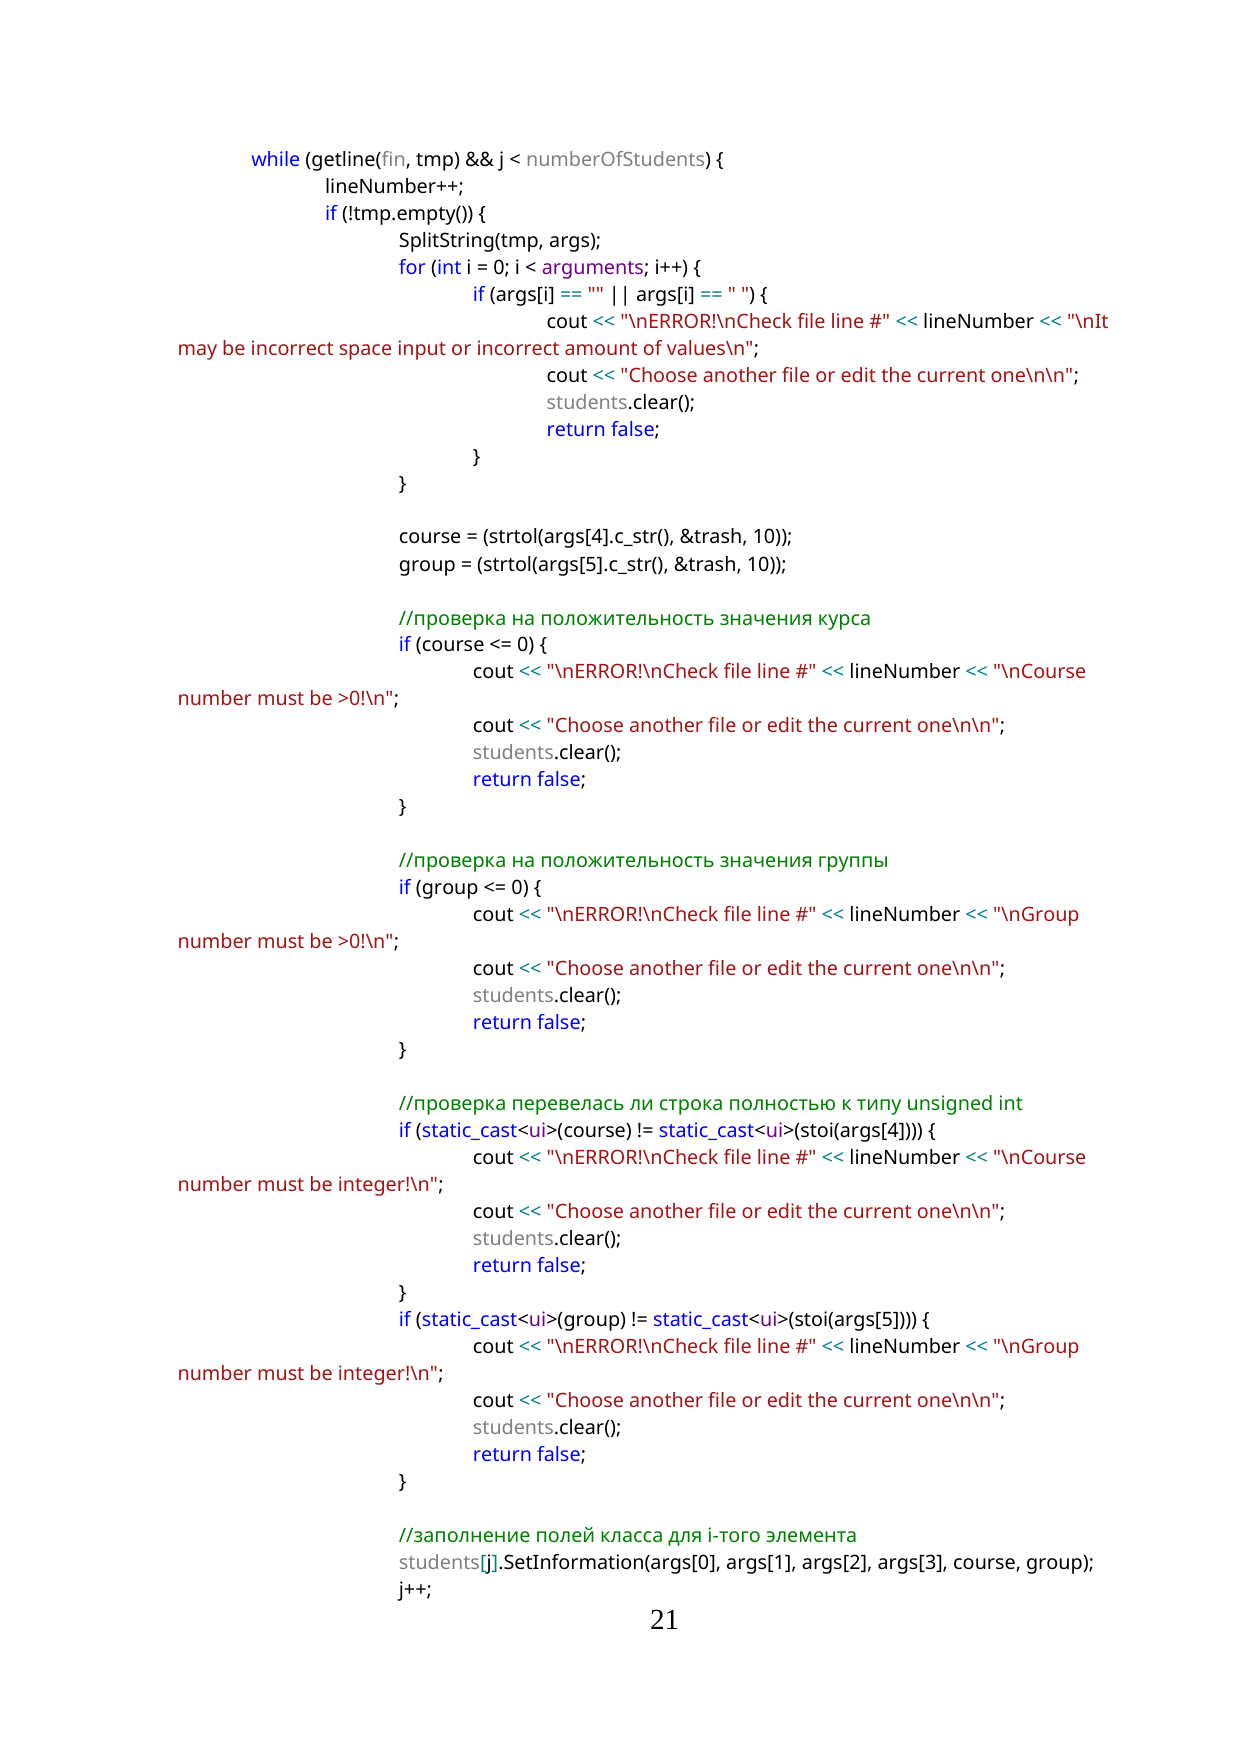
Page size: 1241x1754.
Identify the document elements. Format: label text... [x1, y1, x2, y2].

text group = (strtol(args[5].c_str(), &trash, 10)); [177, 550, 1152, 577]
text return false; [177, 1440, 1152, 1467]
text //заполнение полей класса для i-того элемента [177, 1521, 1152, 1548]
text j++; [177, 1575, 1152, 1602]
text cout << "Choose another file or edit the current one\n\n"; [177, 361, 1152, 388]
text SplitString(tmp, args); [177, 226, 1152, 253]
text course = (strtol(args[4].c_str(), &trash, 10)); [177, 523, 1152, 550]
text } [177, 442, 1152, 469]
text if (args[i] == "" || args[i] == " ") { [177, 280, 1152, 307]
text return false; [177, 1251, 1152, 1278]
text } [177, 1467, 1152, 1494]
text if (static_cast<ui>(group) != static_cast<ui>(stoi(args[5]))) { [177, 1305, 1152, 1332]
text return false; [177, 415, 1152, 442]
text //проверка на положительность значения группы [177, 847, 1152, 873]
text cout << "\nERROR!\nCheck file line #" << lineNumber << "\nCourse number must be >0!\n"; [177, 658, 1152, 712]
text return false; [177, 766, 1152, 793]
text cout << "\nERROR!\nCheck file line #" << lineNumber << "\nGroup number must be integer!\n"; [177, 1332, 1152, 1386]
text if (!tmp.empty()) { [177, 199, 1152, 226]
text cout << "Choose another file or edit the current one\n\n"; [177, 1197, 1152, 1224]
text students.clear(); [177, 739, 1152, 766]
text //проверка перевелась ли строка полностью к типу unsigned int [177, 1089, 1152, 1116]
text if (static_cast<ui>(course) != static_cast<ui>(stoi(args[4]))) { [177, 1116, 1152, 1143]
text if (course <= 0) { [177, 631, 1152, 658]
text students[j].SetInformation(args[0], args[1], args[2], args[3], course, group); [177, 1548, 1152, 1575]
text } [177, 1278, 1152, 1305]
text students.clear(); [177, 981, 1152, 1008]
text lineNumber++; [177, 172, 1152, 199]
text } [177, 793, 1152, 819]
text cout << "\nERROR!\nCheck file line #" << lineNumber << "\nGroup number must be >0!\n"; [177, 901, 1152, 954]
text students.clear(); [177, 1224, 1152, 1251]
text //проверка на положительность значения курса [177, 604, 1152, 631]
text cout << "\nERROR!\nCheck file line #" << lineNumber << "\nCourse number must be integer!\n"; [177, 1143, 1152, 1197]
text for (int i = 0; i < arguments; i++) { [177, 253, 1152, 280]
text cout << "Choose another file or edit the current one\n\n"; [177, 712, 1152, 739]
text } [177, 469, 1152, 496]
text cout << "\nERROR!\nCheck file line #" << lineNumber << "\nIt may be incorrect space input or incorrect amount of values\n"; [177, 307, 1152, 361]
text cout << "Choose another file or edit the current one\n\n"; [177, 1386, 1152, 1413]
text students.clear(); [177, 388, 1152, 415]
text cout << "Choose another file or edit the current one\n\n"; [177, 954, 1152, 981]
text if (group <= 0) { [177, 873, 1152, 901]
text while (getline(fin, tmp) && j < numberOfStudents) { [177, 145, 1152, 172]
text return false; [177, 1008, 1152, 1035]
text students.clear(); [177, 1413, 1152, 1440]
text } [177, 1035, 1152, 1062]
